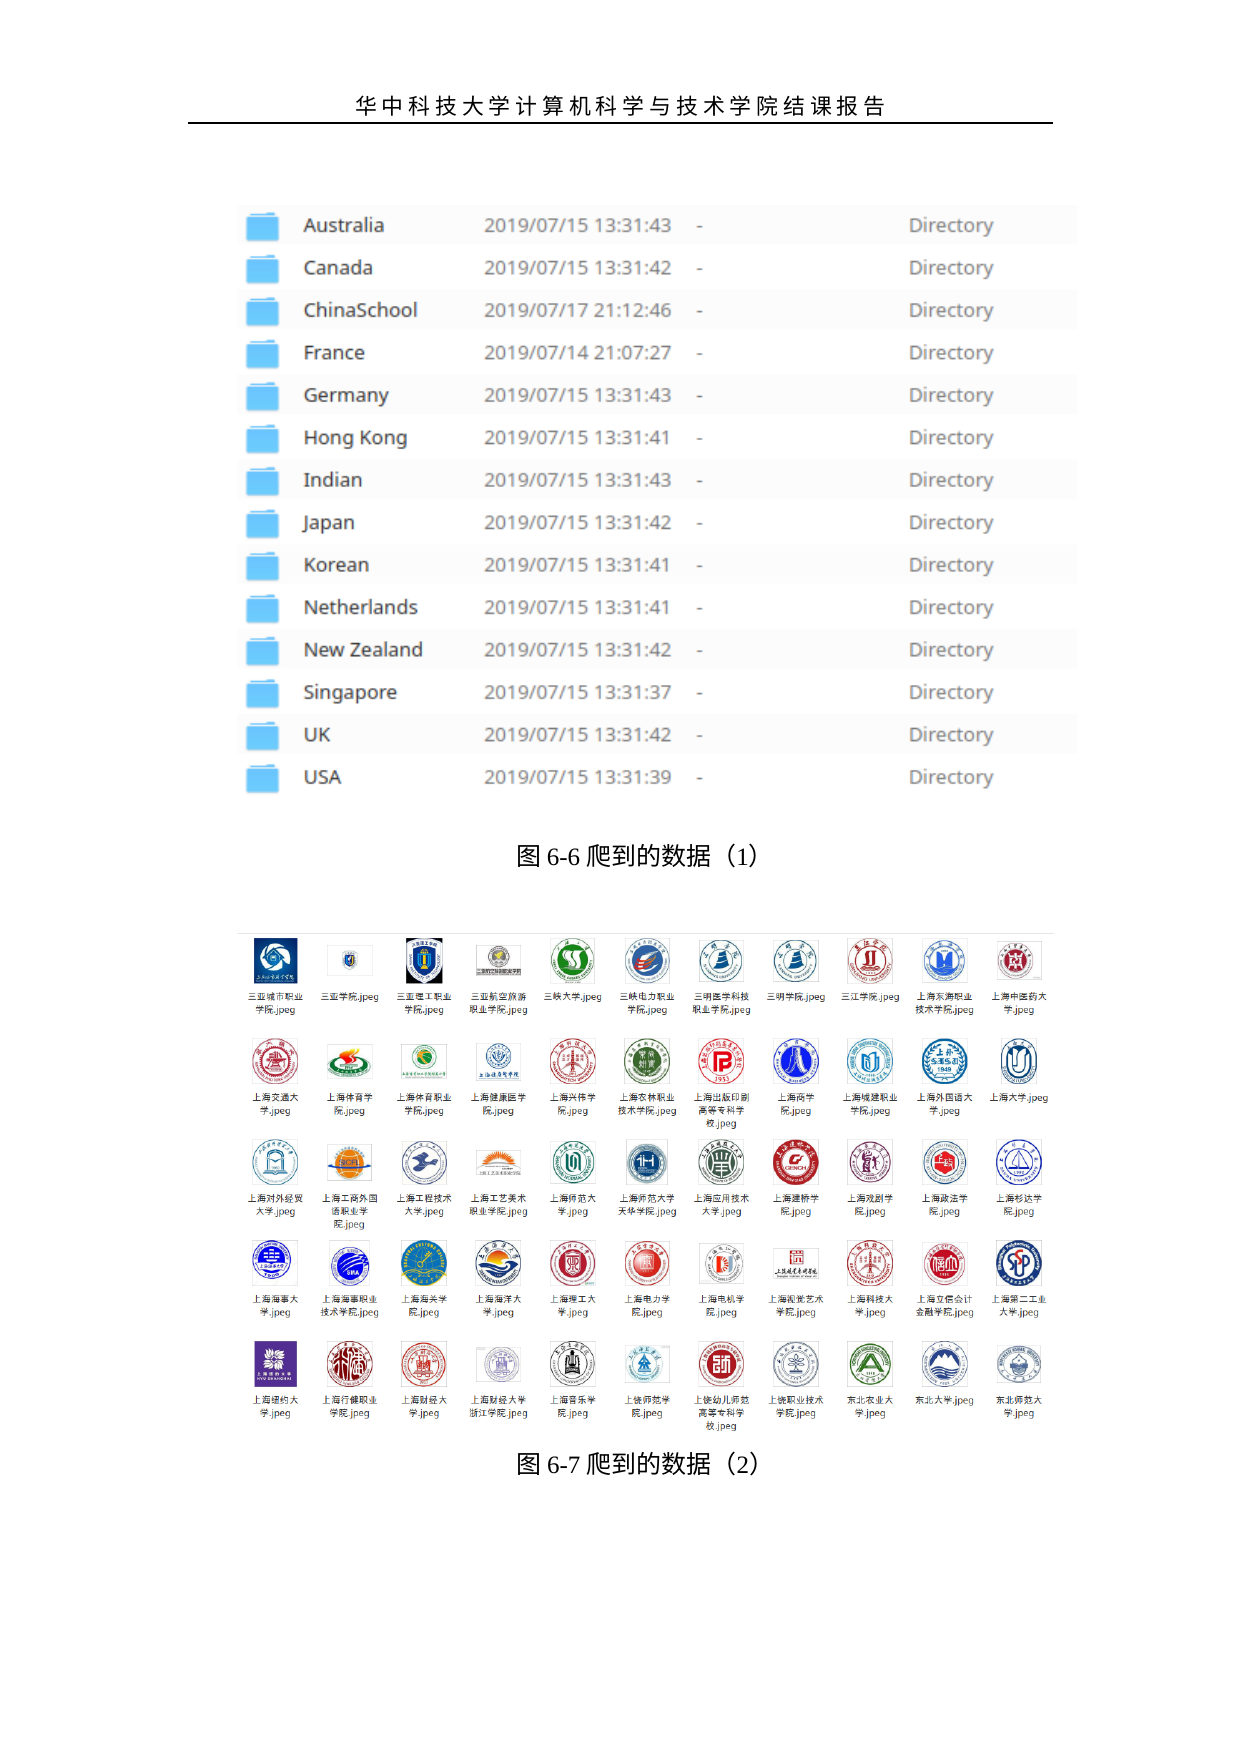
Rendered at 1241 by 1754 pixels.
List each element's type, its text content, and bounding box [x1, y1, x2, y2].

picture [237, 205, 1103, 822]
picture [237, 933, 1055, 1431]
text 图6-6 爬到的数据（1） [187, 836, 1053, 872]
text 图 6-7 爬到的数据（2） [187, 1445, 1053, 1481]
